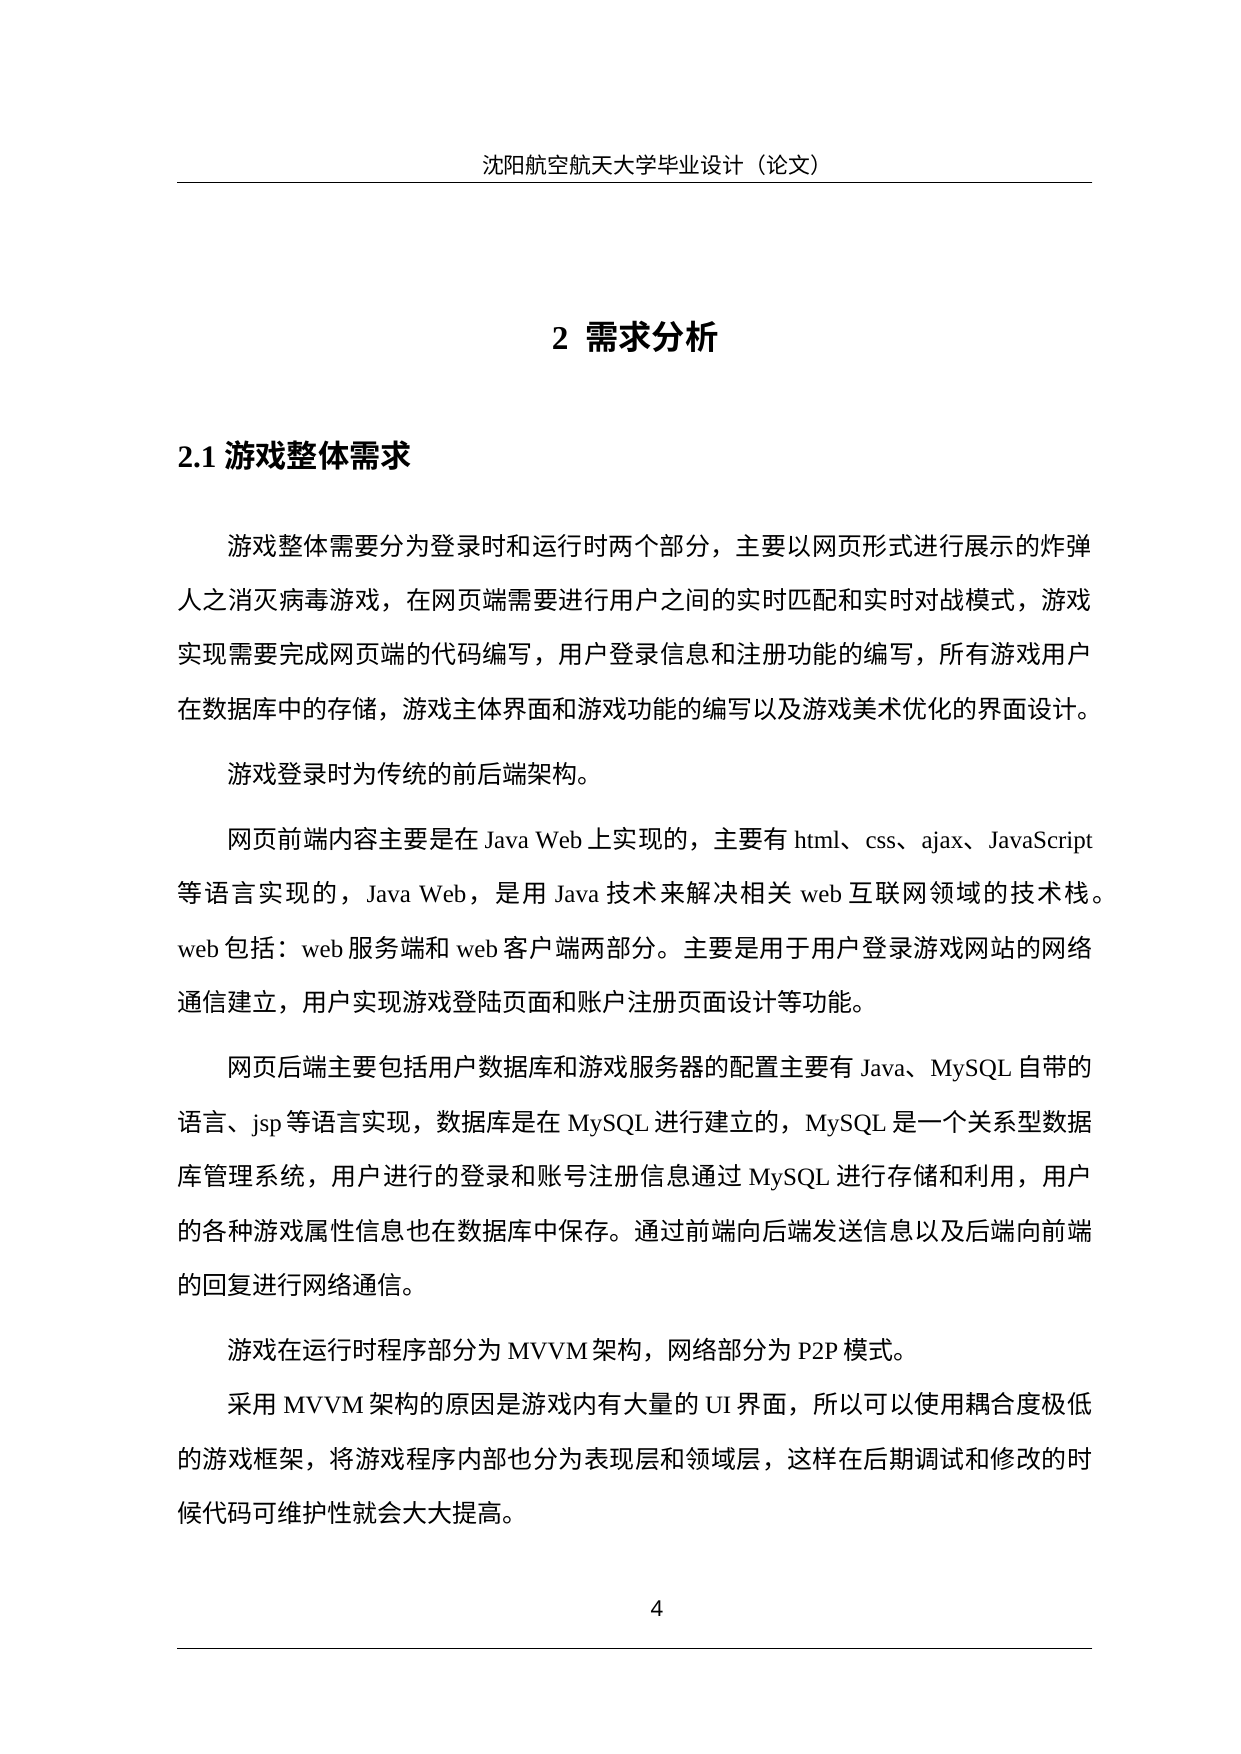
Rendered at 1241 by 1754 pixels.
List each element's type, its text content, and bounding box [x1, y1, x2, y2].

text 游戏在运行时程序部分为MVVM架构，网络部分为P2P模式。 [177, 1331, 1092, 1367]
text 游戏整体需求 [177, 410, 1092, 497]
text 游戏整体需要分为登录时和运行时两个部分，主要以网页形式进行展示的炸弹人之消灭病毒游戏，在网页端需要进行用户之间的实时匹配和实时对战模式，游戏实现需要完成网页端的代码编写，用户登录信息和注册功能的编写，所有游戏用户在数据库中的存储，游戏主体界面和游戏功能的编写以及游戏美术优化的界面设计。 [177, 526, 1092, 725]
text 采用MVVM架构的原因是游戏内有大量的UI界面，所以可以使用耦合度极低的游戏框架，将游戏程序内部也分为表现层和领域层，这样在后期调试和修改的时候代码可维护性就会大大提高。 [177, 1385, 1092, 1530]
text 游戏登录时为传统的前后端架构。 [177, 754, 1092, 791]
text 网页后端主要包括用户数据库和游戏服务器的配置主要有Java、MySQL自带的语言、jsp等语言实现，数据库是在MySQL进行建立的，MySQL是一个关系型数据库管理系统，用户进行的登录和账号注册信息通过MySQL进行存储和利用，用户的各种游戏属性信息也在数据库中保存。通过前端向后端发送信息以及后端向前端的回复进行网络通信。 [177, 1048, 1092, 1302]
text 网页前端内容主要是在Java Web上实现的，主要有html、css、ajax、JavaScript等语言实现的，Java Web，是用Java技术来解决相关web互联网领域的技术栈。web包括：web服务端和web客户端两部分。主要是用于用户登录游戏网站的网络通信建立，用户实现游戏登陆页面和账户注册页面设计等功能。 [177, 819, 1092, 1019]
text 需求分析 [177, 311, 1092, 359]
